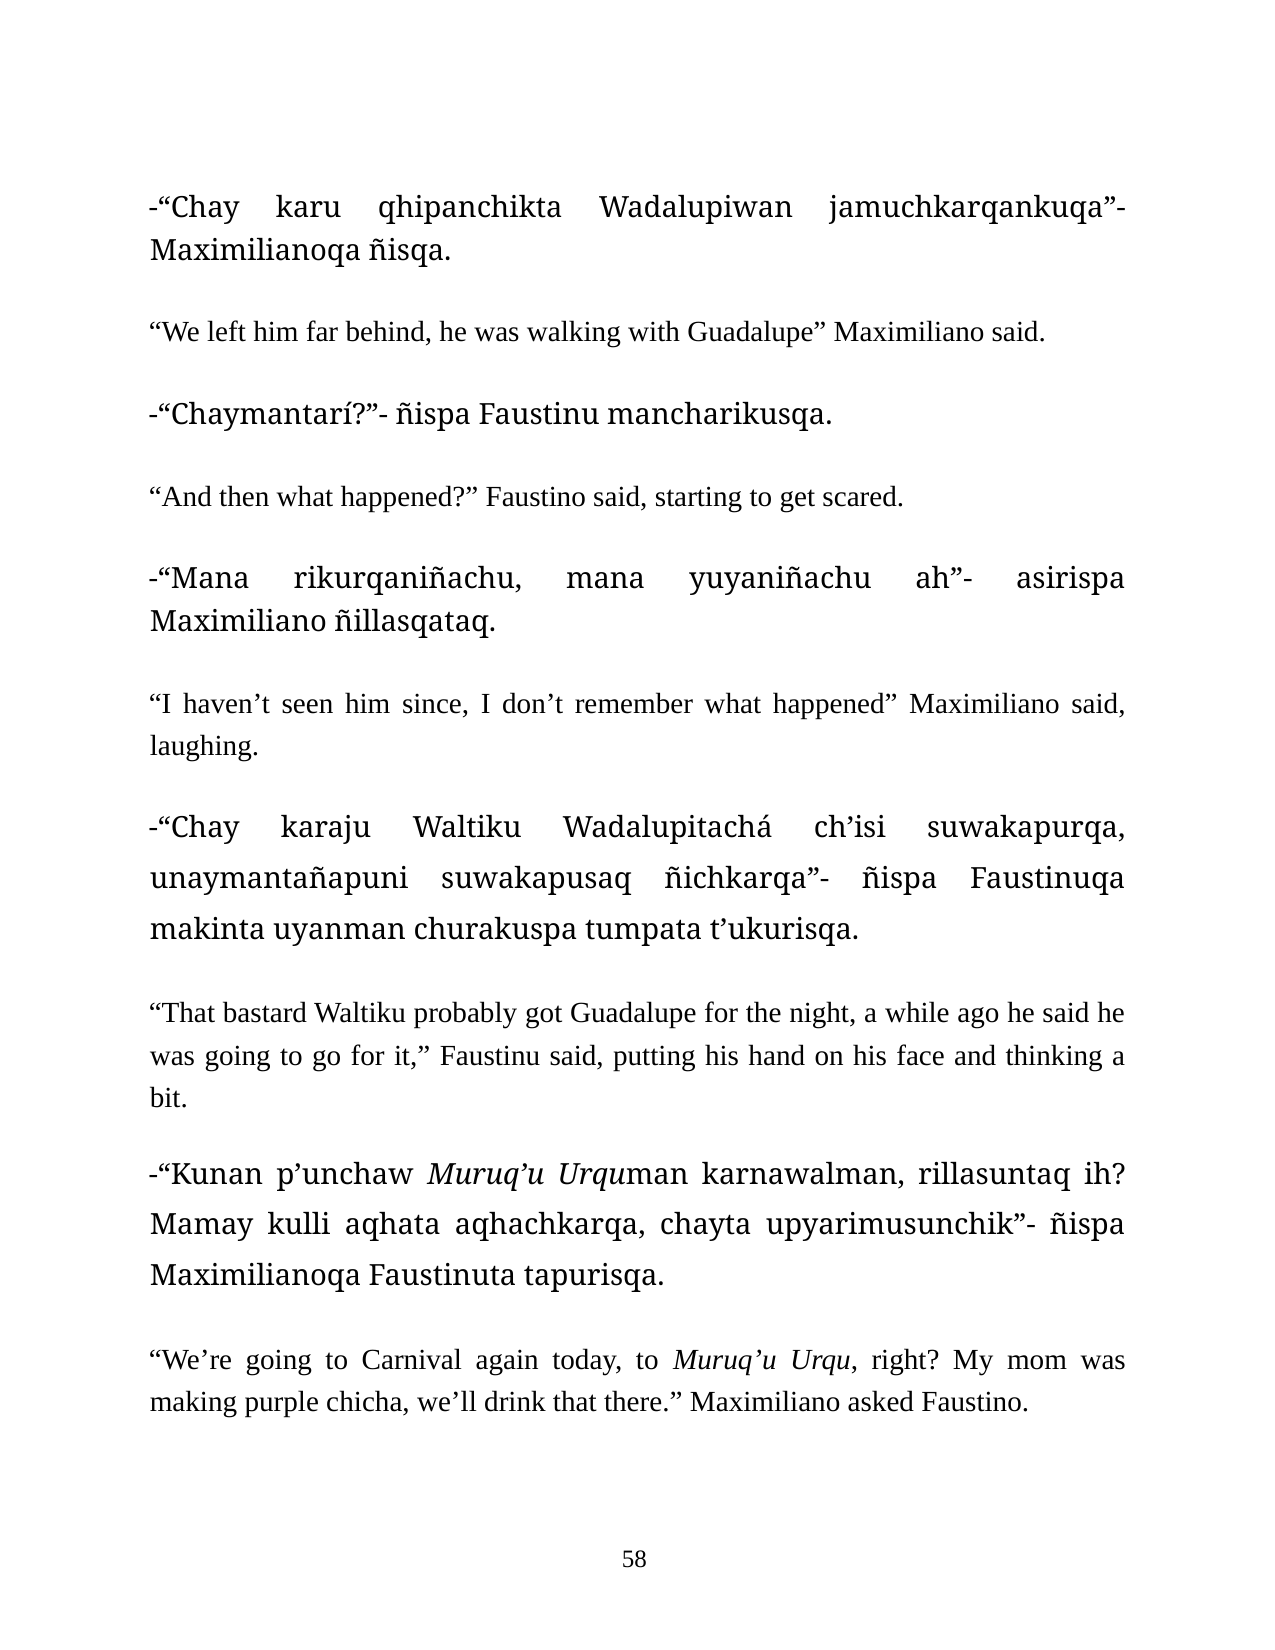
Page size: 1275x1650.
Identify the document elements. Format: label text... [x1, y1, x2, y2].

text “That bastard Waltiku probably got Guadalupe for the night, a while ago he said he was going to go for it,” Faustinu said, putting his hand on his face and thinking a bit. [148, 996, 1126, 1113]
text “I haven’t seen him since, I don’t remember what happened” Maximiliano said, laughing. [148, 686, 1126, 761]
text “We’re going to Carnival again today, to Muruq’u Urqu, right? My mom was making purple chicha, we’ll drink that there.” Maximiliano asked Faustino. [148, 1342, 1126, 1417]
text -“Chay karaju Waltiku Wadalupitachá ch’isi suwakapurqa, unaymantañapuni suwakapusaq ñichkarqa”- ñispa Faustinuqa makinta uyanman churakuspa tumpata t’ukurisqa. [148, 807, 1126, 948]
text “And then what happened?” Faustino said, starting to get scared. [148, 479, 1126, 512]
text “We left him far behind, he was walking with Guadalupe” Maximiliano said. [148, 314, 1126, 348]
text -“Kunan p’unchaw Muruq’u Urquman karnawalman, rillasuntaq ih? Mamay kulli aqhata aqhachkarqa, chayta upyarimusunchik”- ñispa Maximilianoqa Faustinuta tapurisqa. [148, 1153, 1126, 1294]
text -“Chaymantarí?”- ñispa Faustinu mancharikusqa. [148, 393, 1126, 433]
text -“Chay karu qhipanchikta Wadalupiwan jamuchkarqankuqa”- Maximilianoqa ñisqa. [148, 187, 1126, 269]
text -“Mana rikurqaniñachu, mana yuyaniñachu ah”- asirispa Maximiliano ñillasqataq. [148, 557, 1126, 640]
